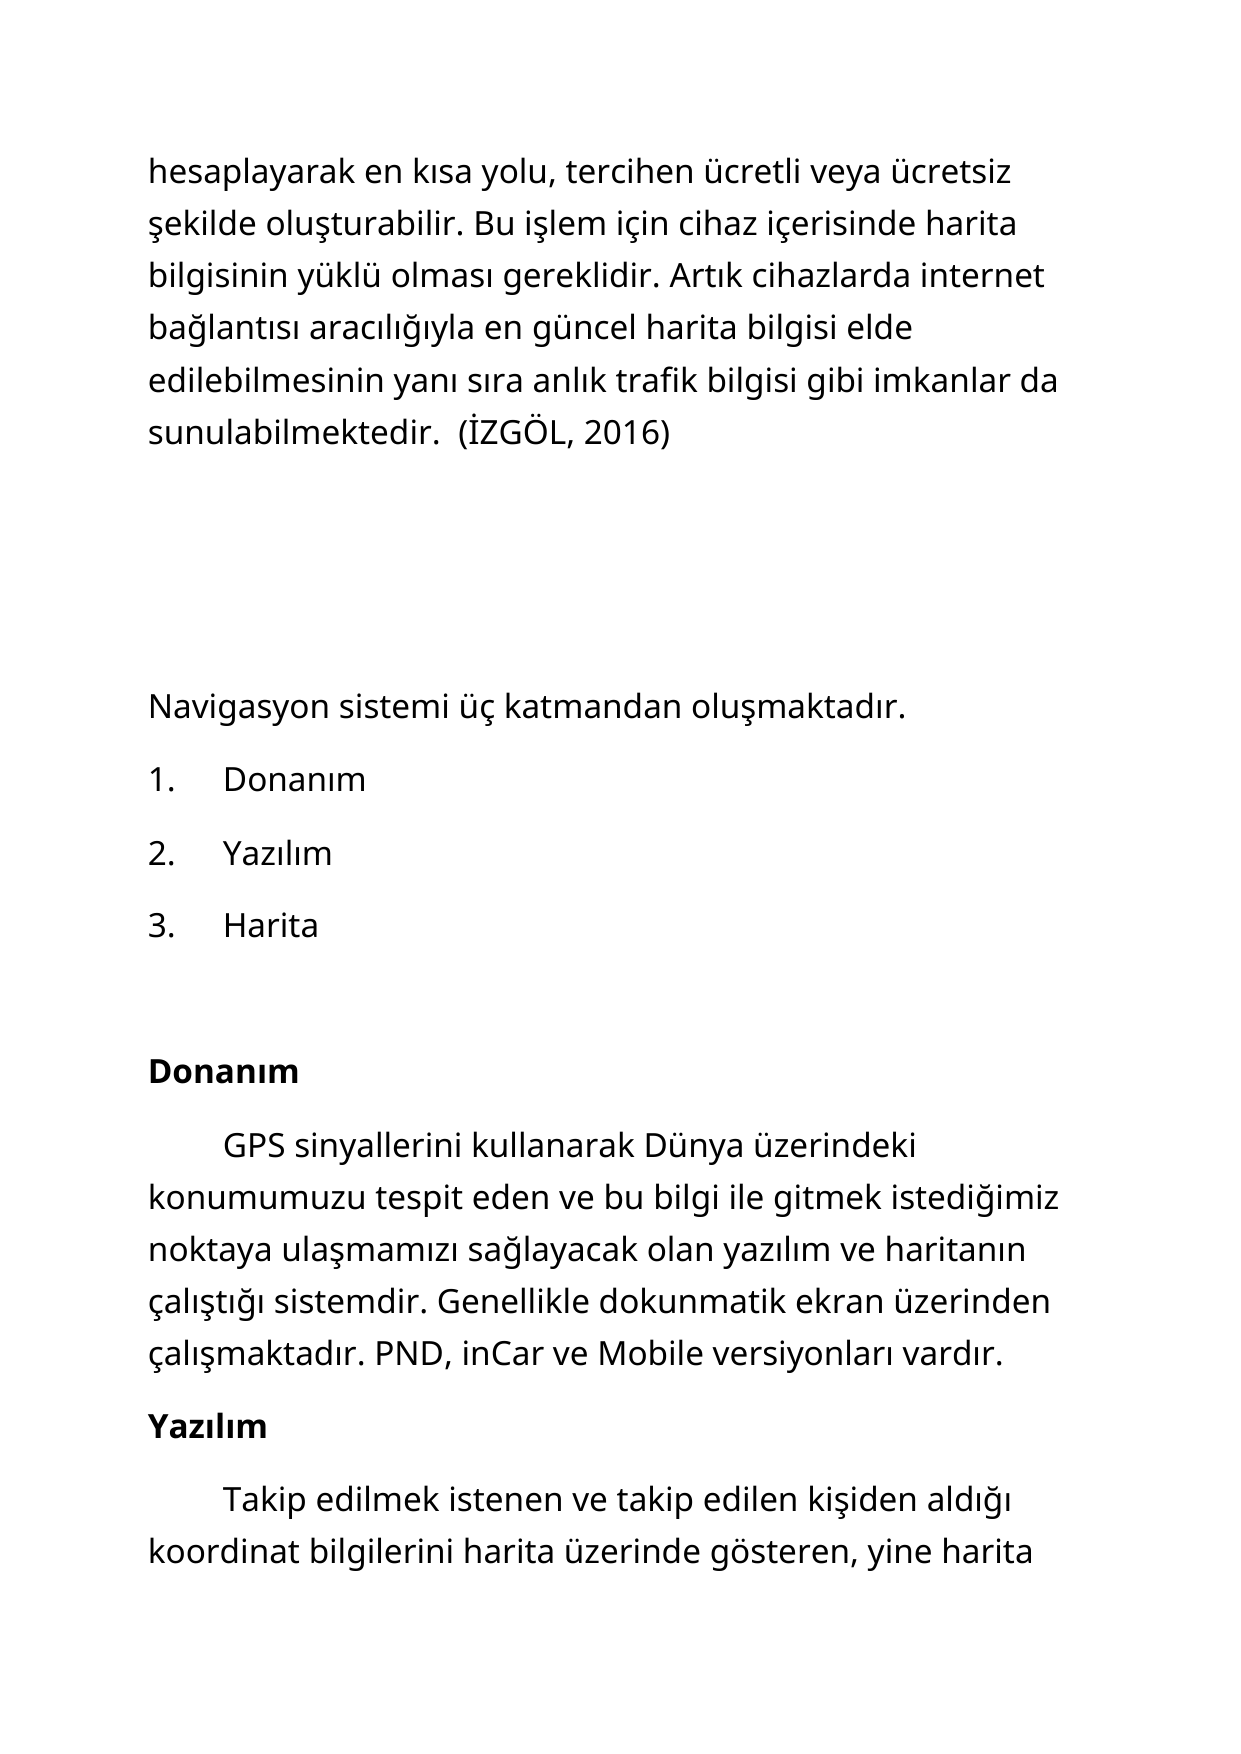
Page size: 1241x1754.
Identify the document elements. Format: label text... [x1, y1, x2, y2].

list Yazılım [148, 829, 1093, 875]
list Donanım [148, 756, 1093, 802]
text GPS sinyallerini kullanarak Dünya üzerindeki konumumuzu tespit eden ve bu bilgi ile gitmek istediğimiz noktaya ulaşmamızı sağlayacak olan yazılım ve haritanın çalıştığı sistemdir. Genellikle dokunmatik ekran üzerinden çalışmaktadır. PND, inCar ve Mobile versiyonları vardır. [148, 1121, 1093, 1376]
text Donanım [148, 1048, 1093, 1094]
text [148, 148, 1093, 454]
list Harita [148, 902, 1093, 948]
text Navigasyon sistemi üç katmandan oluşmaktadır. [148, 683, 1093, 729]
text Yazılım [148, 1403, 1093, 1448]
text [148, 1476, 1093, 1574]
